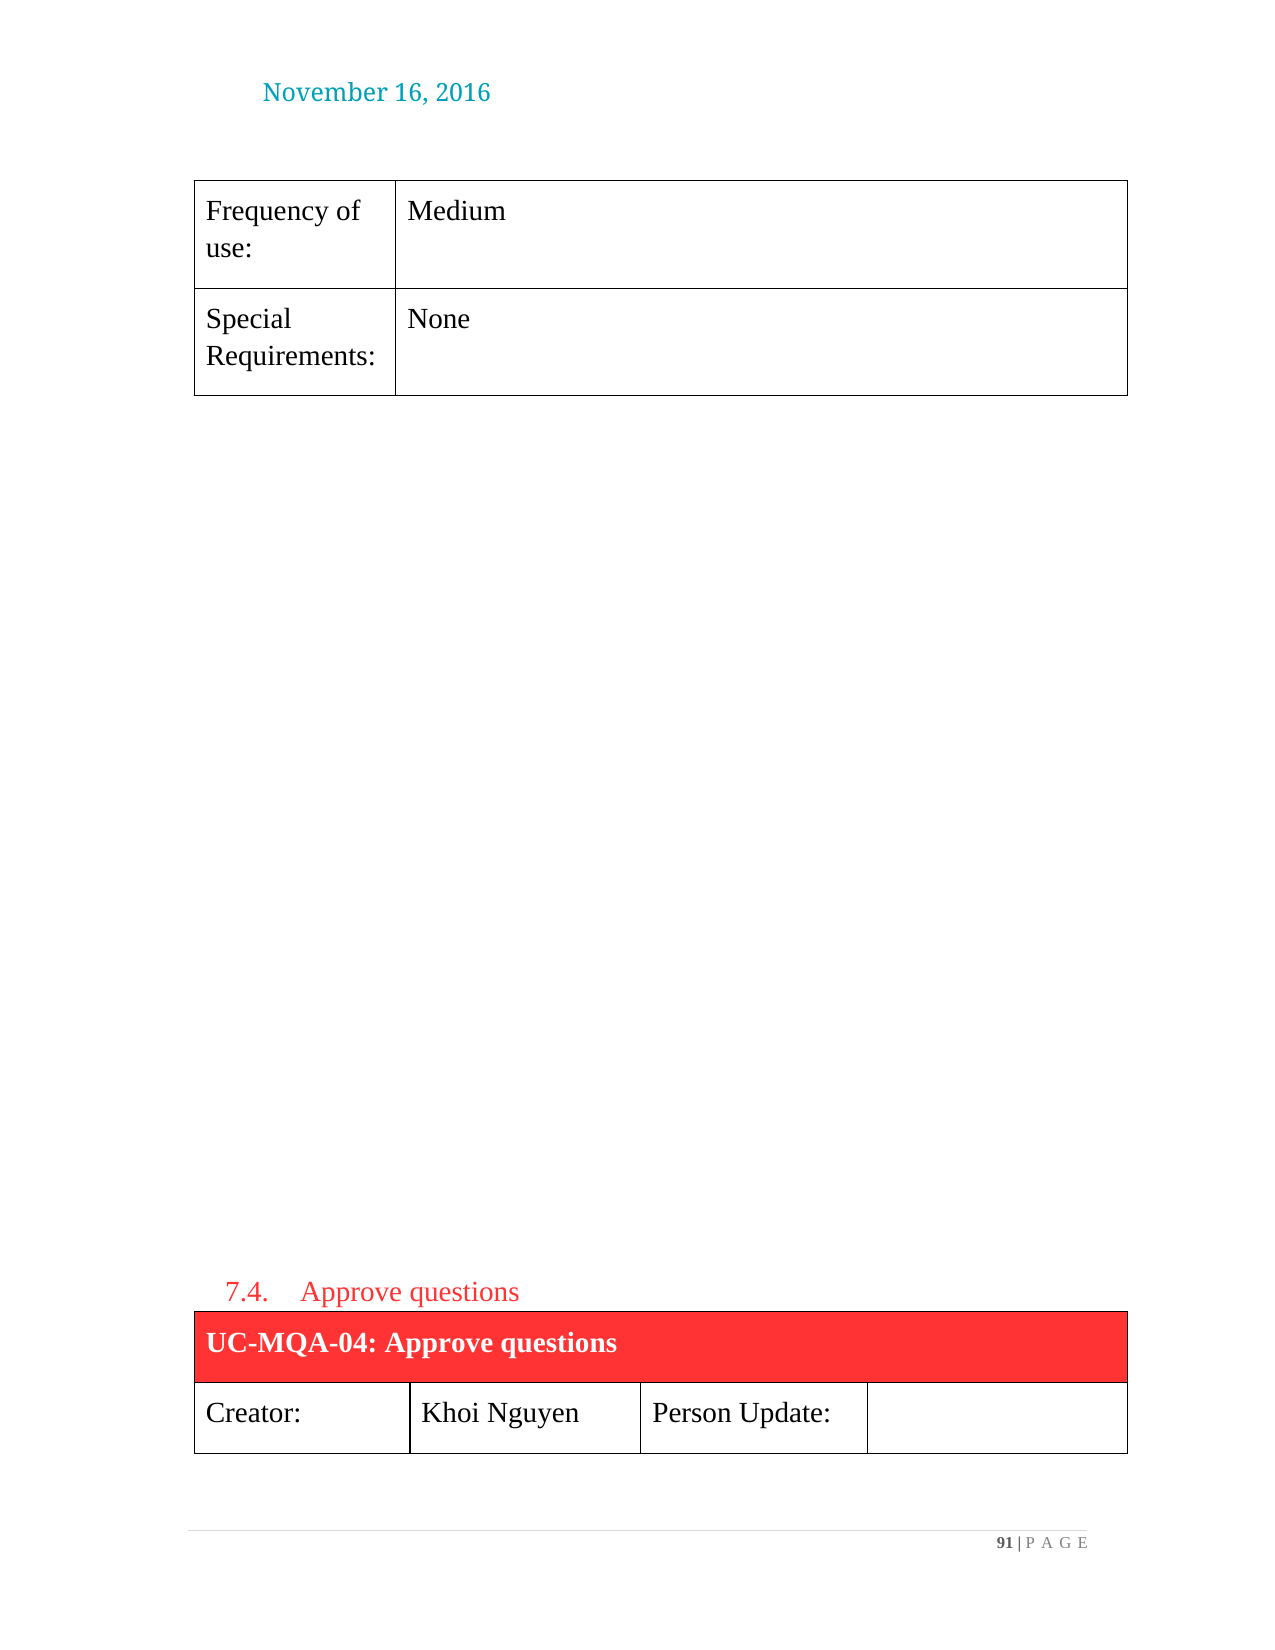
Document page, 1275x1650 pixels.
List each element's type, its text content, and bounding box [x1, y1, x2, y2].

table_cell Medium [396, 181, 1127, 288]
subtitle Approve questions [225, 1274, 1087, 1308]
table_cell Creator: [195, 1383, 409, 1453]
table_cell Person Update: [641, 1383, 867, 1453]
table_cell Special Requirements: [195, 289, 395, 395]
table_header UC-MQA-04: Approve questions [195, 1312, 1127, 1382]
table_cell Khoi Nguyen [411, 1383, 640, 1453]
table_cell Frequency of use: [195, 181, 395, 288]
table_cell [868, 1383, 1127, 1453]
table_cell None [396, 289, 1127, 395]
